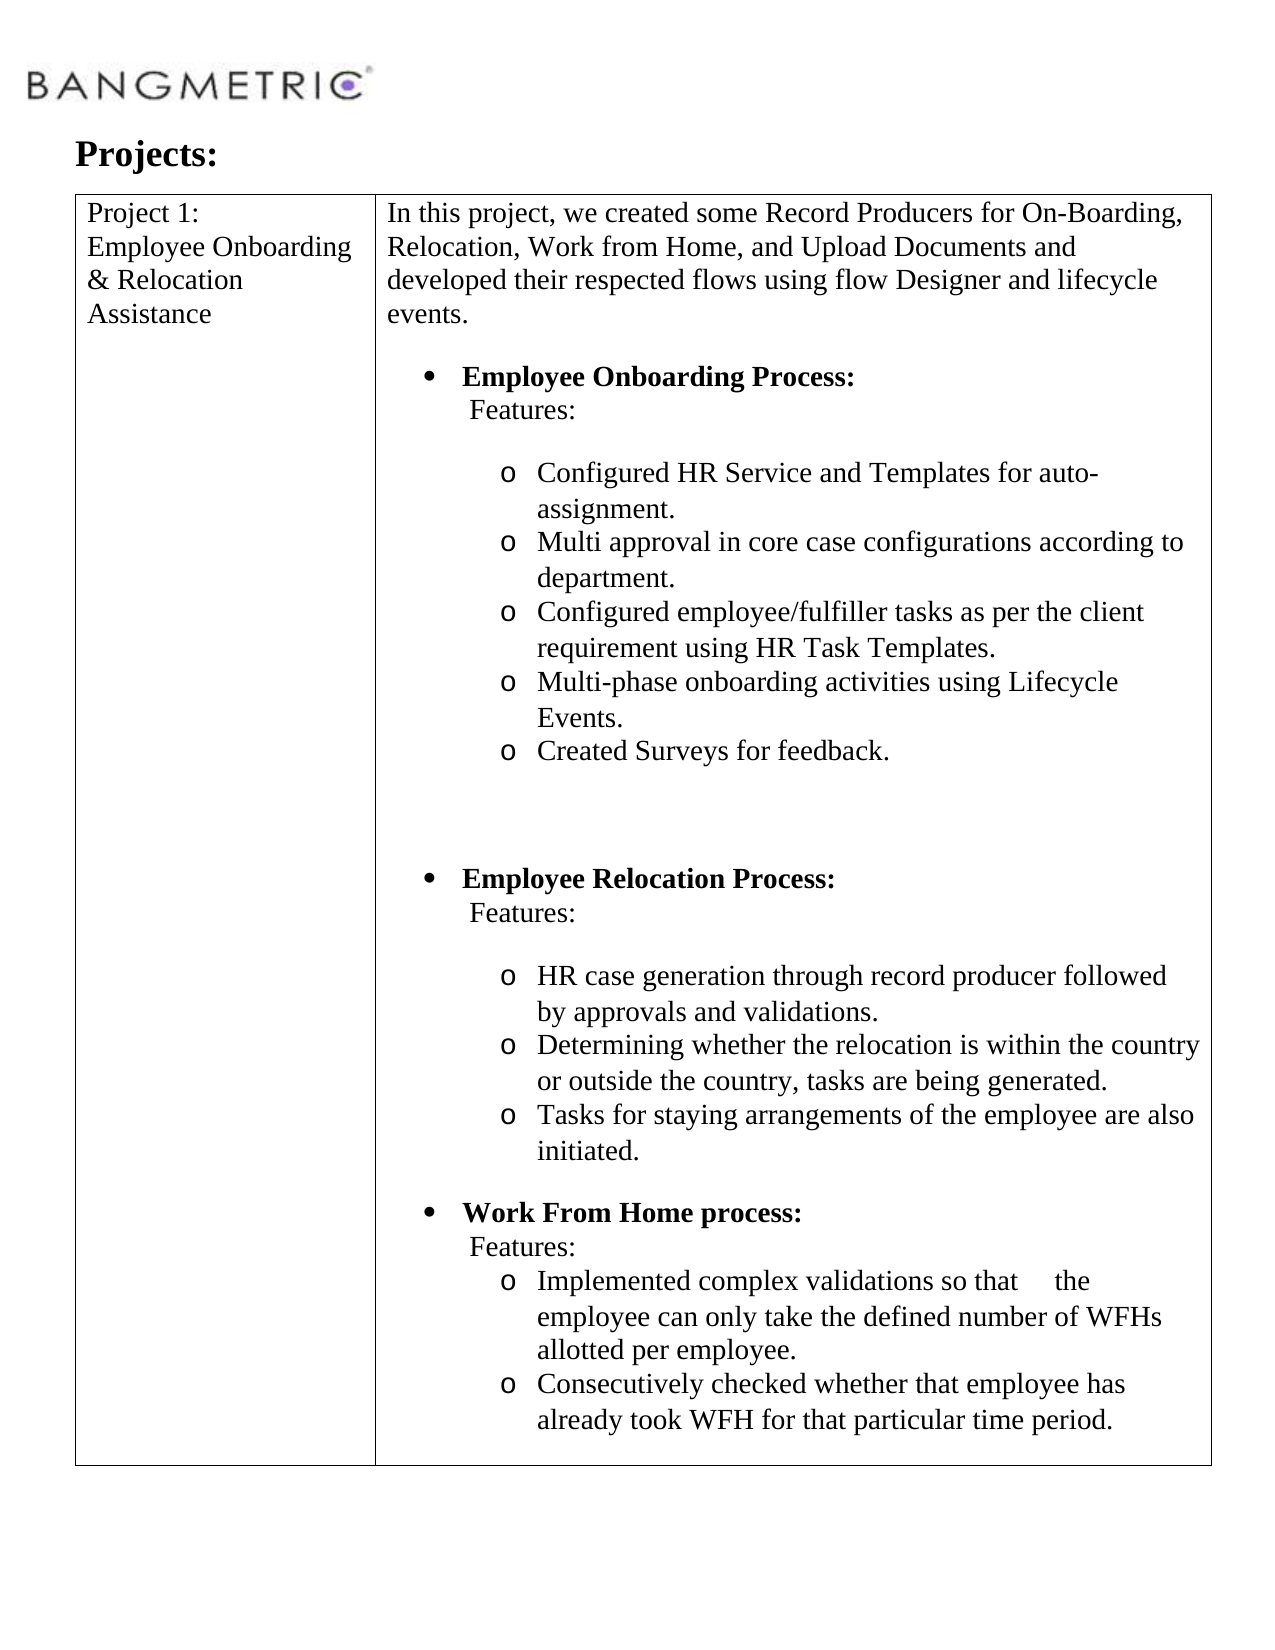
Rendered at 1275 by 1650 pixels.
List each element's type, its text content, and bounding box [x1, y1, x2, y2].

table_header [76, 195, 375, 1464]
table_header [376, 195, 1211, 1464]
text Projects: [75, 131, 1200, 174]
picture [27, 62, 376, 116]
